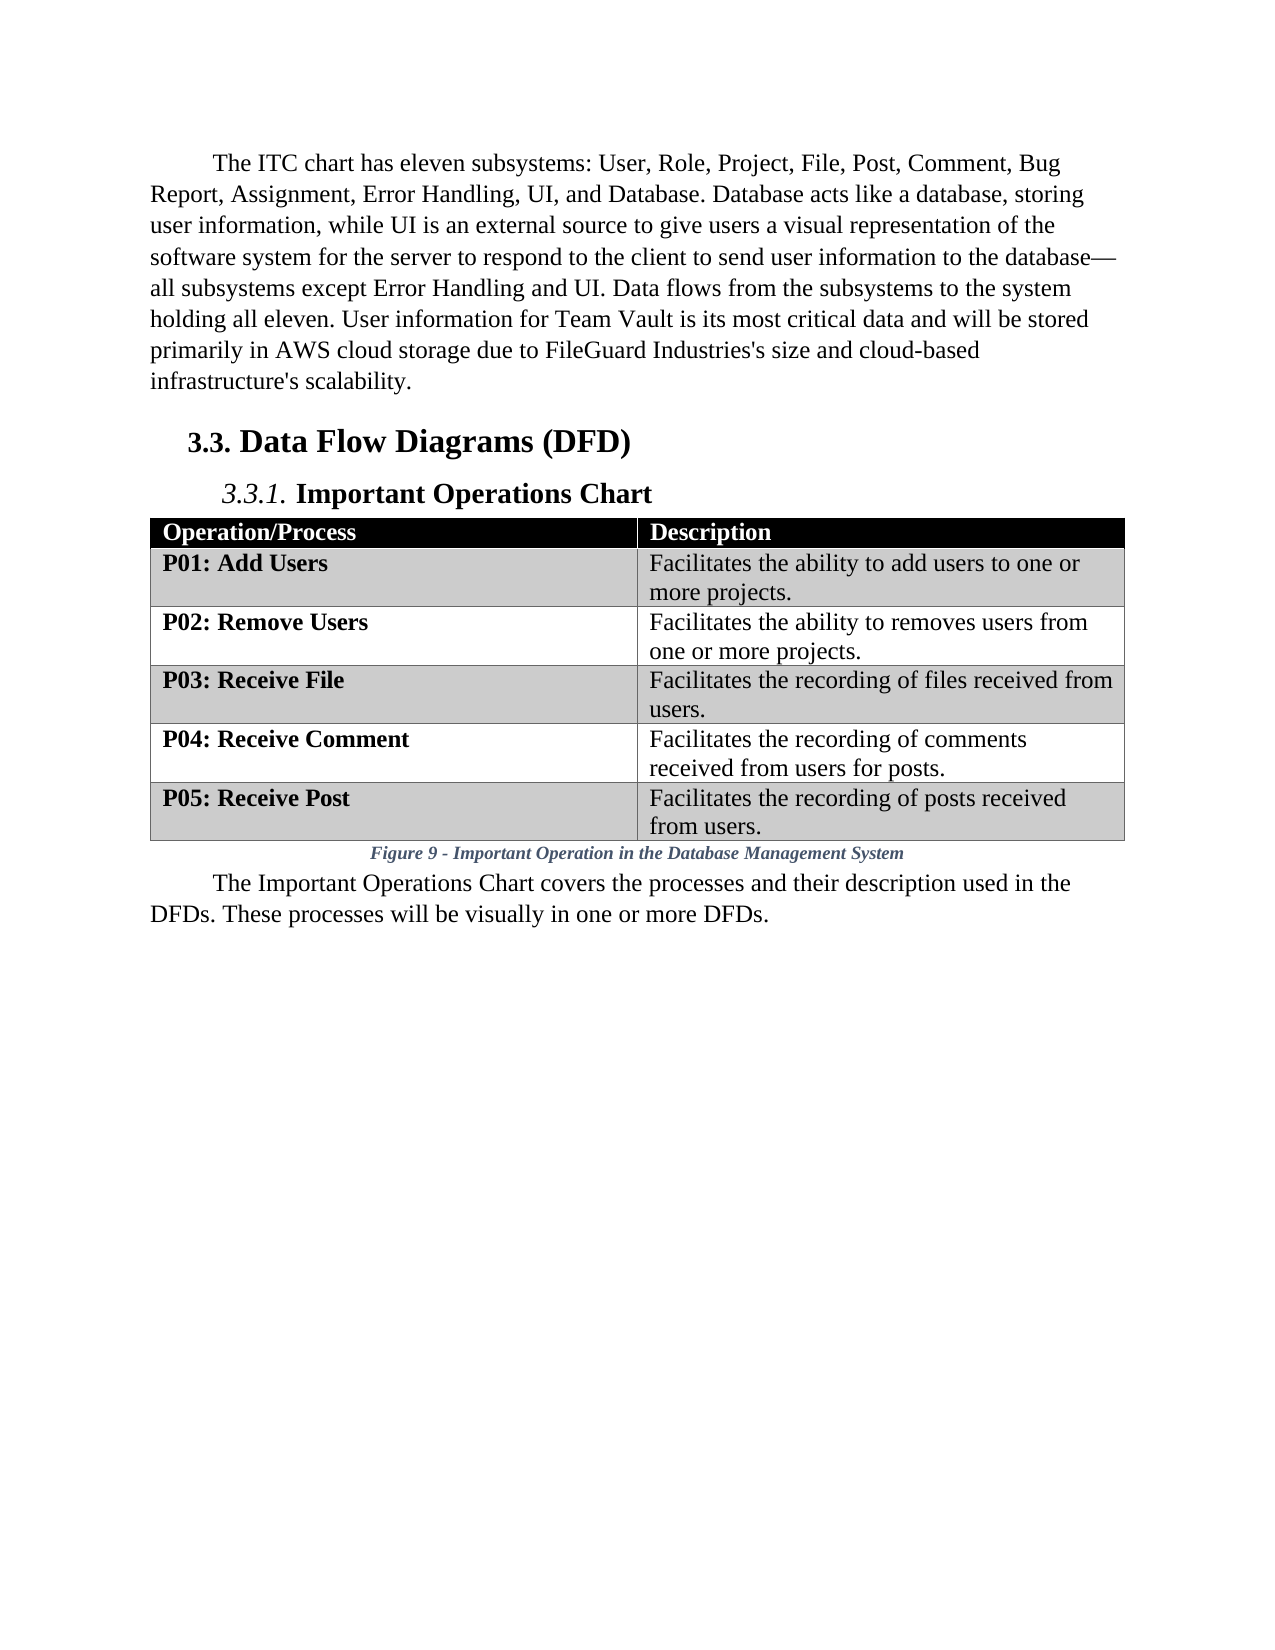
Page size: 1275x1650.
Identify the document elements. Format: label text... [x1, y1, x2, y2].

table_cell Facilitates the ability to add users to one or more projects. [638, 549, 1124, 606]
table_cell P03: Receive File [151, 666, 637, 723]
subtitle Data Flow Diagrams (DFD) [187, 422, 1275, 460]
table_cell P05: Receive Post [151, 783, 637, 840]
table_cell P01: Add Users [151, 549, 637, 606]
table_header Operation/Process [151, 518, 637, 548]
subtitle Important Operations Chart [222, 476, 1275, 509]
table_cell Facilitates the recording of comments received from users for posts. [638, 724, 1124, 782]
table_cell P02: Remove Users [151, 607, 637, 664]
text Figure 9 - Important Operation in the Database Management System [370, 842, 1275, 863]
table_cell Facilitates the recording of files received from users. [638, 666, 1124, 723]
table_header Description [638, 518, 1124, 548]
table_cell Facilitates the ability to removes users from one or more projects. [638, 607, 1124, 664]
table_cell Facilitates the recording of posts received from users. [638, 783, 1124, 840]
table_cell P04: Receive Comment [151, 724, 637, 782]
text The ITC chart has eleven subsystems: User, Role, Project, File, Post, Comment, Bug Report, Assignment, Error Handling, UI, and Database. Database acts like a database, storing user information, while UI is an external source to give users a visual representation of the software system for the server to respond to the client to send user information to the database—all subsystems except Error Handling and UI. Data flows from the subsystems to the system holding all eleven. User information for Team Vault is its most critical data and will be stored primarily in AWS cloud storage due to FileGuard Industries's size and cloud-based infrastructure's scalability. [150, 148, 1123, 394]
text The Important Operations Chart covers the processes and their description used in the DFDs. These processes will be visually in one or more DFDs. [150, 868, 1117, 928]
